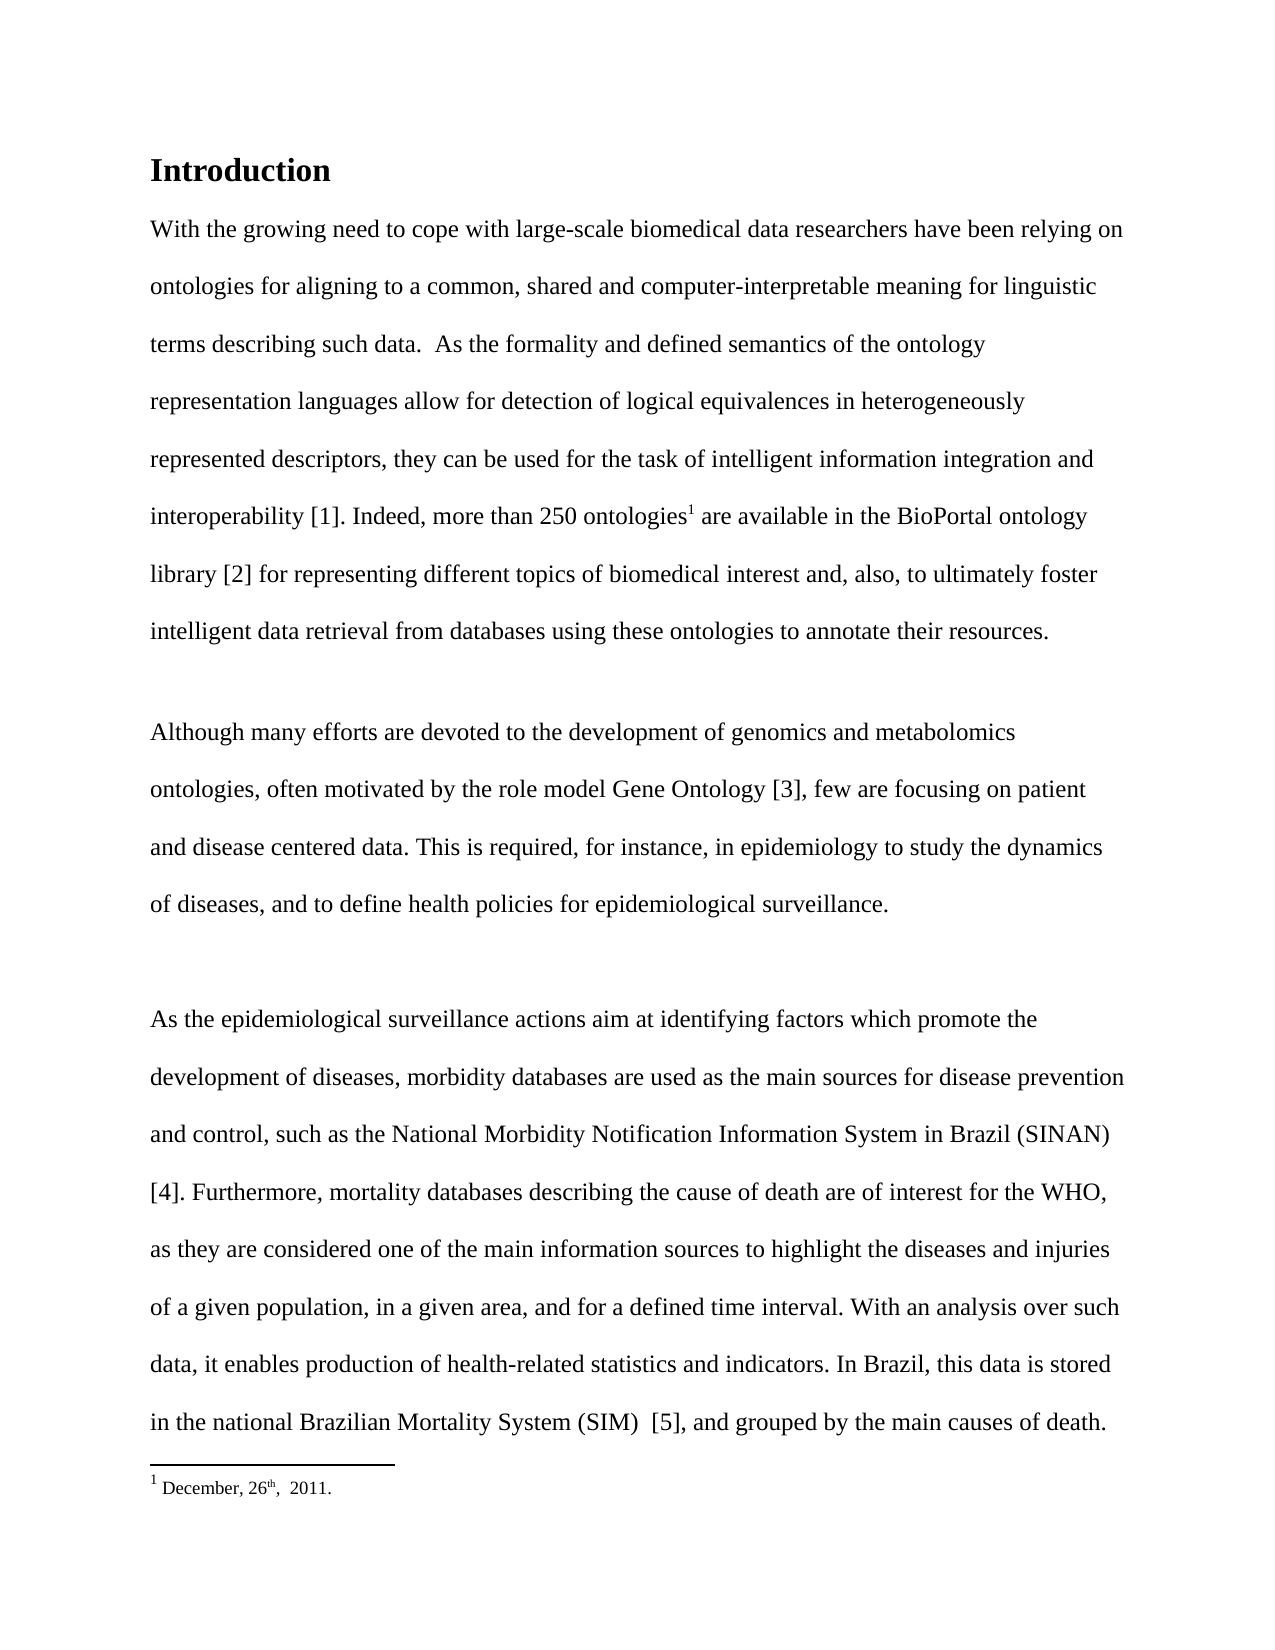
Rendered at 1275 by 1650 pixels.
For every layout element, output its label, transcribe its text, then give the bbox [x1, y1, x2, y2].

text With the growing need to cope with large-scale biomedical data researchers have been relying on ontologies for aligning to a common, shared and computer-interpretable meaning for linguistic terms describing such data. As the formality and defined semantics of the ontology representation languages allow for detection of logical equivalences in heterogeneously represented descriptors, they can be used for the task of intelligent information integration and interoperability [1]. Indeed, more than 250 ontologies are available in the BioPortal ontology library [2] for representing different topics of biomedical interest and, also, to ultimately foster intelligent data retrieval from databases using these ontologies to annotate their resources. [150, 214, 1125, 645]
subtitle Introduction [150, 150, 1125, 188]
text Although many efforts are devoted to the development of genomics and metabolomics ontologies, often motivated by the role model Gene Ontology [3], few are focusing on patient and disease centered data. This is required, for instance, in epidemiology to study the dynamics of diseases, and to define health policies for epidemiological surveillance. [150, 717, 1125, 918]
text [150, 1004, 1125, 1436]
